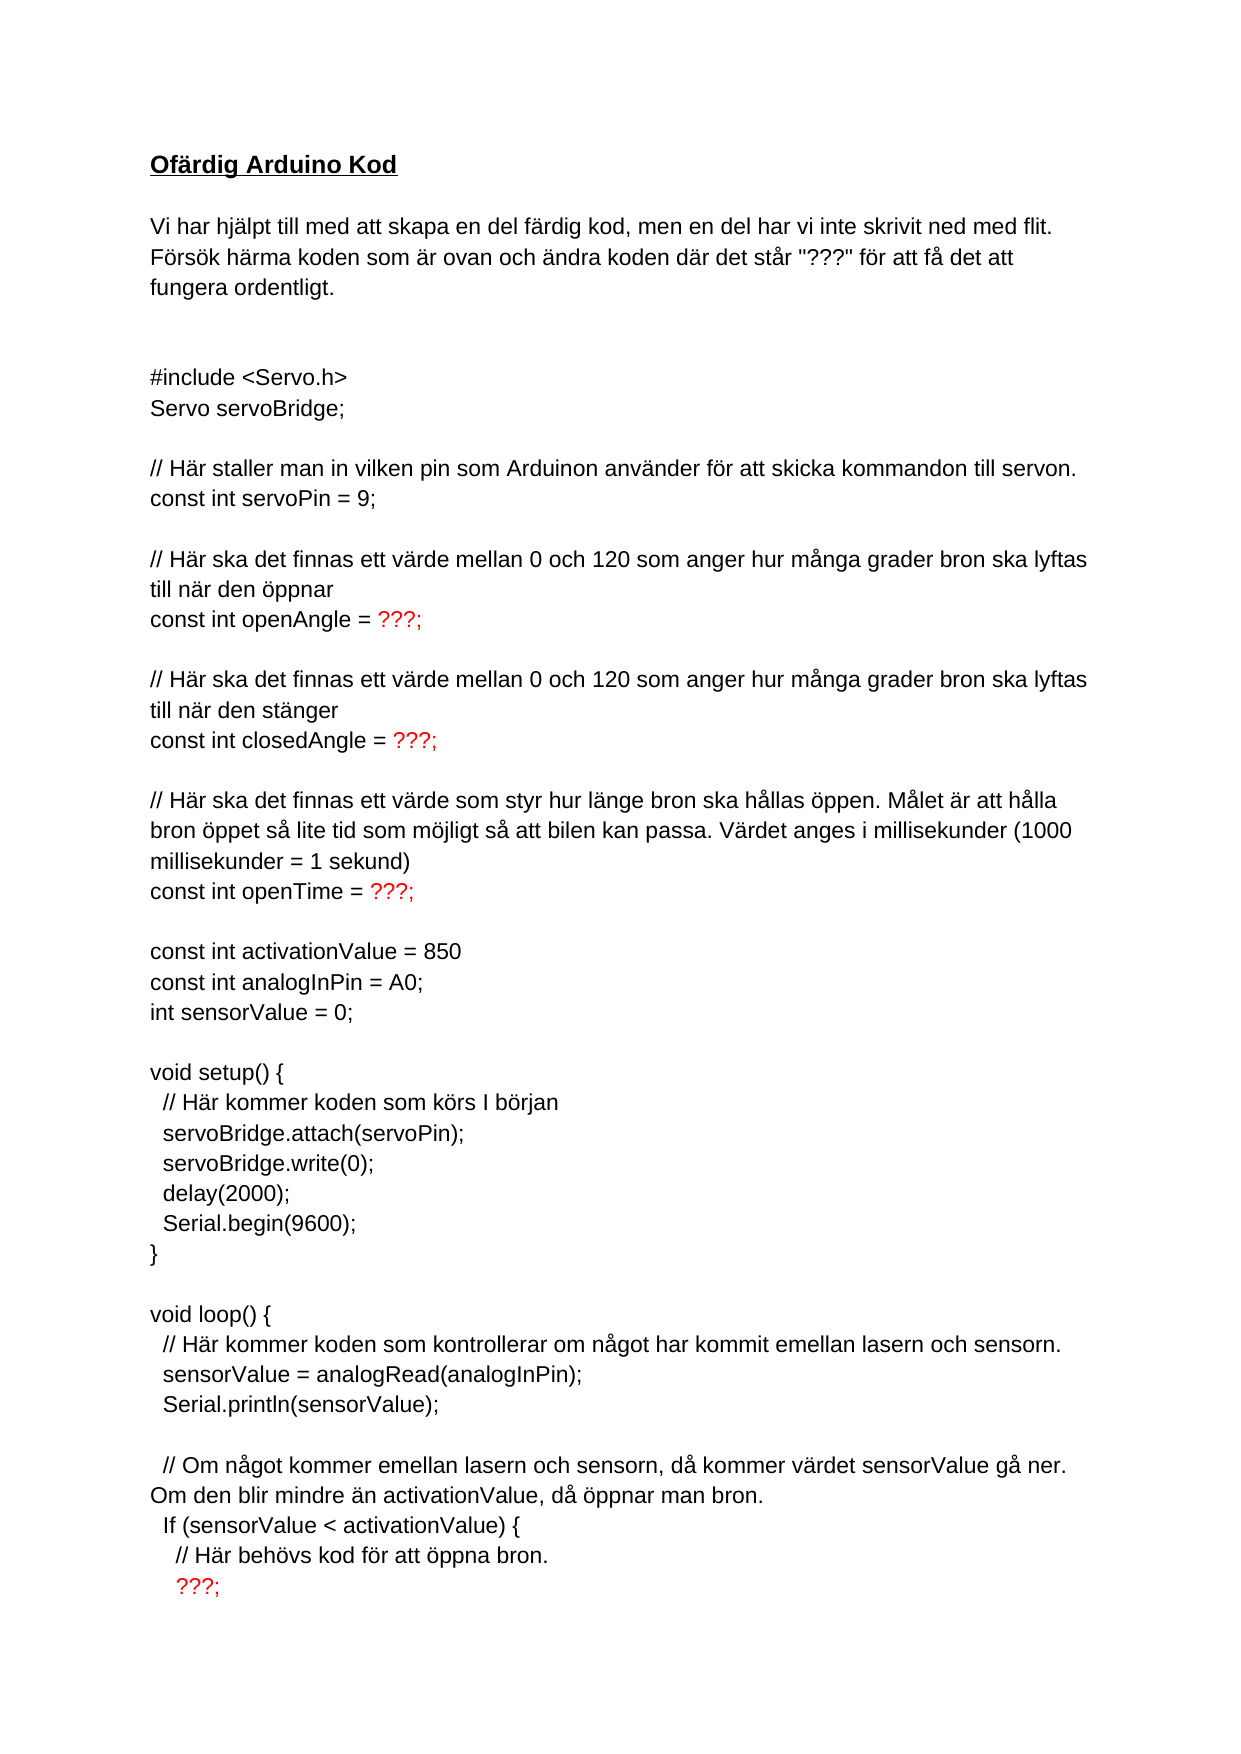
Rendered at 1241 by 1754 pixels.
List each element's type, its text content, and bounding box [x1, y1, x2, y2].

text // Här kommer koden som kontrollerar om något har kommit emellan lasern och sensorn. [150, 1331, 1090, 1357]
text const int activationValue = 850 [150, 938, 1090, 964]
text If (sensorValue < activationValue) { [150, 1512, 1090, 1538]
text #include <Servo.h> [150, 364, 1090, 391]
text // Här ska det finnas ett värde mellan 0 och 120 som anger hur många grader bron ska lyftas till när den öppnar [150, 546, 1090, 602]
text const int servoPin = 9; [150, 485, 1090, 511]
text } [150, 1240, 1090, 1267]
text Serial.println(sensorValue); [150, 1391, 1090, 1418]
text delay(2000); [150, 1180, 1090, 1206]
text Serial.begin(9600); [150, 1210, 1090, 1236]
text const int openAngle = ???; [150, 606, 1090, 632]
text // Här ska det finnas ett värde mellan 0 och 120 som anger hur många grader bron ska lyftas till när den stänger [150, 666, 1090, 723]
text // Här kommer koden som körs I början [150, 1089, 1090, 1116]
text sensorValue = analogRead(analogInPin); [150, 1361, 1090, 1387]
text servoBridge.attach(servoPin); [150, 1119, 1090, 1146]
text Vi har hjälpt till med att skapa en del färdig kod, men en del har vi inte skrivit ned med flit. Försök härma koden som är ovan och ändra koden där det står "???" för att få det att fungera ordentligt. [150, 213, 1090, 300]
text void loop() { [150, 1301, 1090, 1327]
text Ofärdig Arduino Kod [150, 150, 1090, 179]
text const int analogInPin = A0; [150, 968, 1090, 995]
text // Här behövs kod för att öppna bron. [150, 1542, 1090, 1569]
text ???; [150, 1573, 1090, 1599]
text Servo servoBridge; [150, 394, 1090, 421]
text int sensorValue = 0; [150, 999, 1090, 1025]
text // Här ska det finnas ett värde som styr hur länge bron ska hållas öppen. Målet är att hålla bron öppet så lite tid som möjligt så att bilen kan passa. Värdet anges i millisekunder (1000 millisekunder = 1 sekund) [150, 787, 1090, 874]
text // Här staller man in vilken pin som Arduinon använder för att skicka kommandon till servon. [150, 455, 1090, 481]
text // Om något kommer emellan lasern och sensorn, då kommer värdet sensorValue gå ner. Om den blir mindre än activationValue, då öppnar man bron. [150, 1452, 1090, 1508]
text const int openTime = ???; [150, 878, 1090, 904]
text servoBridge.write(0); [150, 1150, 1090, 1176]
text void setup() { [150, 1059, 1090, 1085]
text const int closedAngle = ???; [150, 727, 1090, 753]
